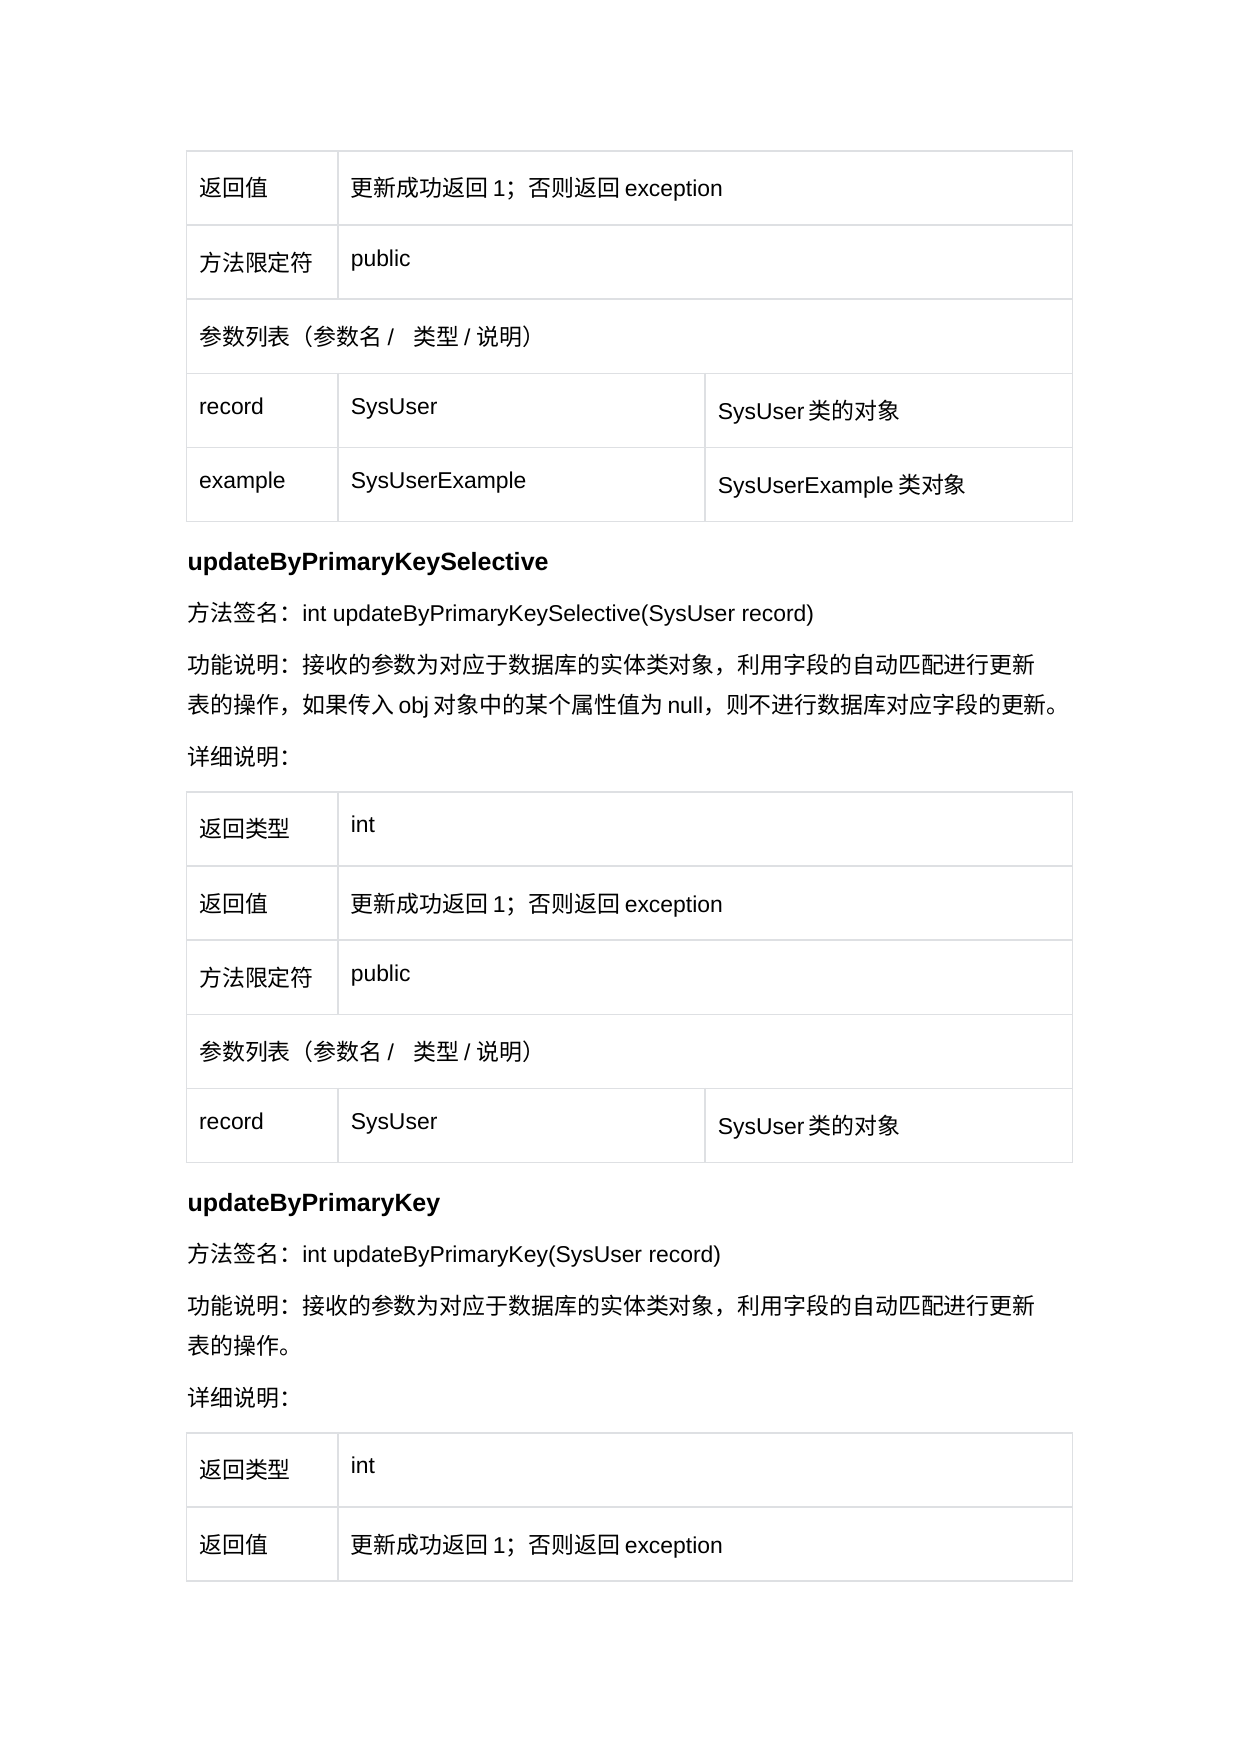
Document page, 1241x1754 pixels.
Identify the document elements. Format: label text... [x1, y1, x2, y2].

table_cell 更新成功返回1；否则返回exception [339, 152, 1072, 224]
text updateByPrimaryKeySelective [187, 547, 1053, 576]
table_cell example [187, 448, 337, 521]
table_cell SysUser类的对象 [706, 1089, 1072, 1162]
table_cell SysUserExample类对象 [706, 448, 1072, 521]
table_cell 返回值 [187, 152, 337, 224]
table_cell 返回值 [187, 867, 337, 939]
text 功能说明：接收的参数为对应于数据库的实体类对象，利用字段的自动匹配进行更新表的操作，如果传入obj对象中的某个属性值为null，则不进行数据库对应字段的更新。 [187, 647, 1053, 720]
text 详细说明： [187, 739, 1053, 772]
table_header 返回类型 [187, 1434, 337, 1506]
table_header int [339, 793, 1072, 865]
text 详细说明： [187, 1380, 1053, 1413]
table_cell 更新成功返回1；否则返回exception [339, 867, 1072, 939]
table_cell 更新成功返回1；否则返回exception [339, 1508, 1072, 1580]
table_cell 方法限定符 [187, 941, 337, 1013]
text 方法签名：int updateByPrimaryKeySelective(SysUser record) [187, 594, 1053, 628]
table_cell SysUser [339, 374, 704, 447]
table_cell public [339, 226, 1072, 298]
text 功能说明：接收的参数为对应于数据库的实体类对象，利用字段的自动匹配进行更新表的操作。 [187, 1288, 1053, 1361]
table_cell SysUserExample [339, 448, 704, 521]
table_cell 方法限定符 [187, 226, 337, 298]
text 方法签名：int updateByPrimaryKey(SysUser record) [187, 1235, 1053, 1269]
table_cell record [187, 1089, 337, 1162]
table_cell SysUser [339, 1089, 704, 1162]
table_cell 返回值 [187, 1508, 337, 1580]
table_cell SysUser类的对象 [706, 374, 1072, 447]
table_header 返回类型 [187, 793, 337, 865]
table_header int [339, 1434, 1072, 1506]
table_cell 参数列表（参数名 / 类型 / 说明） [187, 1015, 1072, 1088]
text updateByPrimaryKey [187, 1188, 1053, 1217]
table_cell public [339, 941, 1072, 1013]
table_cell 参数列表（参数名 / 类型 / 说明） [187, 300, 1072, 372]
table_cell record [187, 374, 337, 447]
